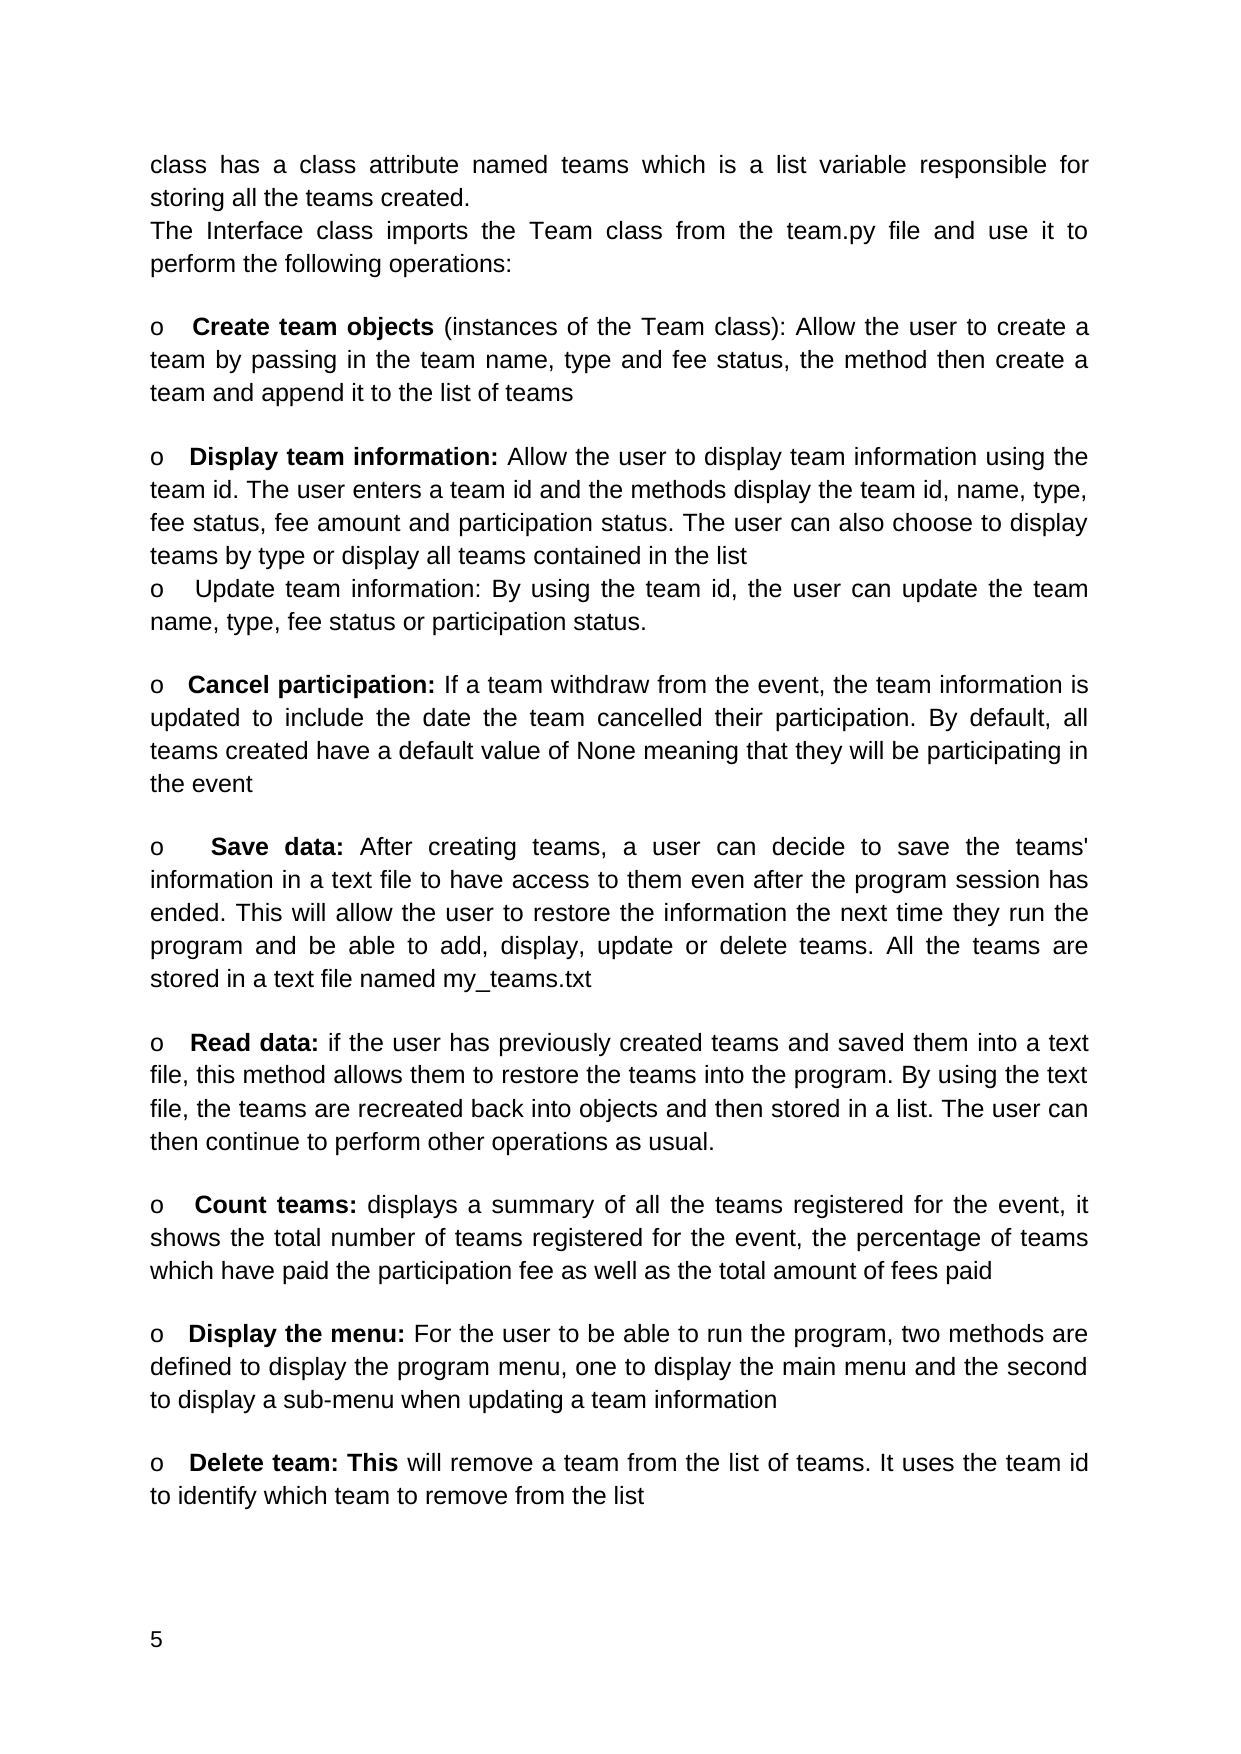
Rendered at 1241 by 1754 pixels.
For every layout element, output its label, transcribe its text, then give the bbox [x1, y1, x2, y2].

text o Save data: After creating teams, a user can decide to save the teams' information in a text file to have access to them even after the program session has ended. This will allow the user to restore the information the next time they run the program and be able to add, display, update or delete teams. All the teams are stored in a text file named my_teams.txt [150, 832, 1090, 993]
text o Delete team: This will remove a team from the list of teams. It uses the team id to identify which team to remove from the list [150, 1448, 1090, 1510]
text o Update team information: By using the team id, the user can update the team name, type, fee status or participation status. [150, 574, 1090, 635]
text o Display team information: Allow the user to display team information using the team id. The user enters a team id and the methods display the team id, name, type, fee status, fee amount and participation status. The user can also choose to display teams by type or display all teams contained in the list [150, 442, 1090, 569]
text o Display the menu: For the user to be able to run the program, two methods are defined to display the program menu, one to display the main menu and the second to display a sub-menu when updating a team information [150, 1319, 1090, 1414]
text o Count teams: displays a summary of all the teams registered for the event, it shows the total number of teams registered for the event, the percentage of teams which have paid the participation fee as well as the total amount of fees paid [150, 1190, 1090, 1284]
text o Cancel participation: If a team withdraw from the event, the team information is updated to include the date the team cancelled their participation. By default, all teams created have a default value of None meaning that they will be participating in the event [150, 670, 1090, 798]
text o Create team objects (instances of the Team class): Allow the user to create a team by passing in the team name, type and fee status, the method then create a team and append it to the list of teams [150, 312, 1090, 407]
text o Read data: if the user has previously created teams and saved them into a text file, this method allows them to restore the teams into the program. By using the text file, the teams are recreated back into objects and then stored in a list. The user can then continue to perform other operations as usual. [150, 1027, 1090, 1155]
text The Interface class imports the Team class from the team.py file and use it to perform the following operations: [150, 216, 1090, 278]
